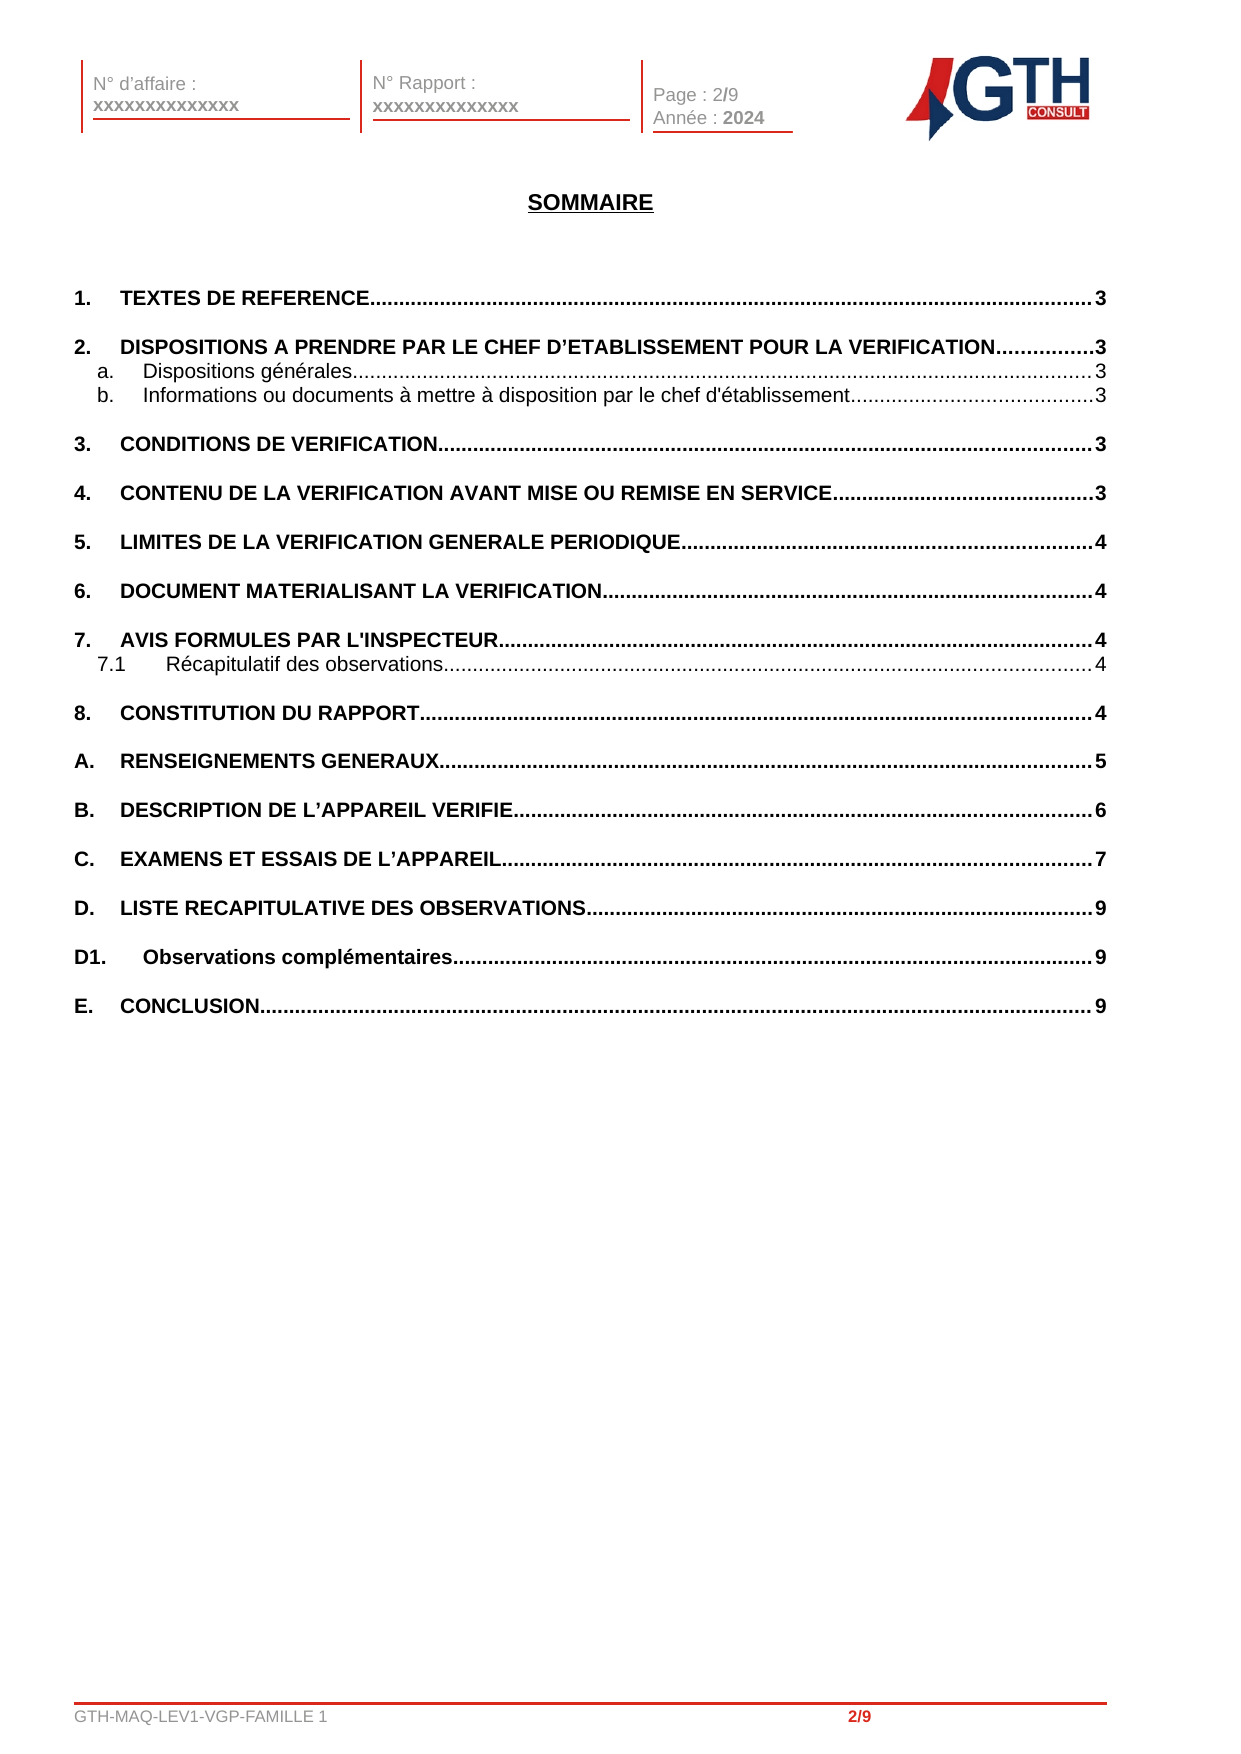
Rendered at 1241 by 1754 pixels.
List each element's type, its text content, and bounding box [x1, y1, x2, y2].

text SOMMAIRE [74, 189, 1107, 216]
picture [903, 51, 1114, 142]
